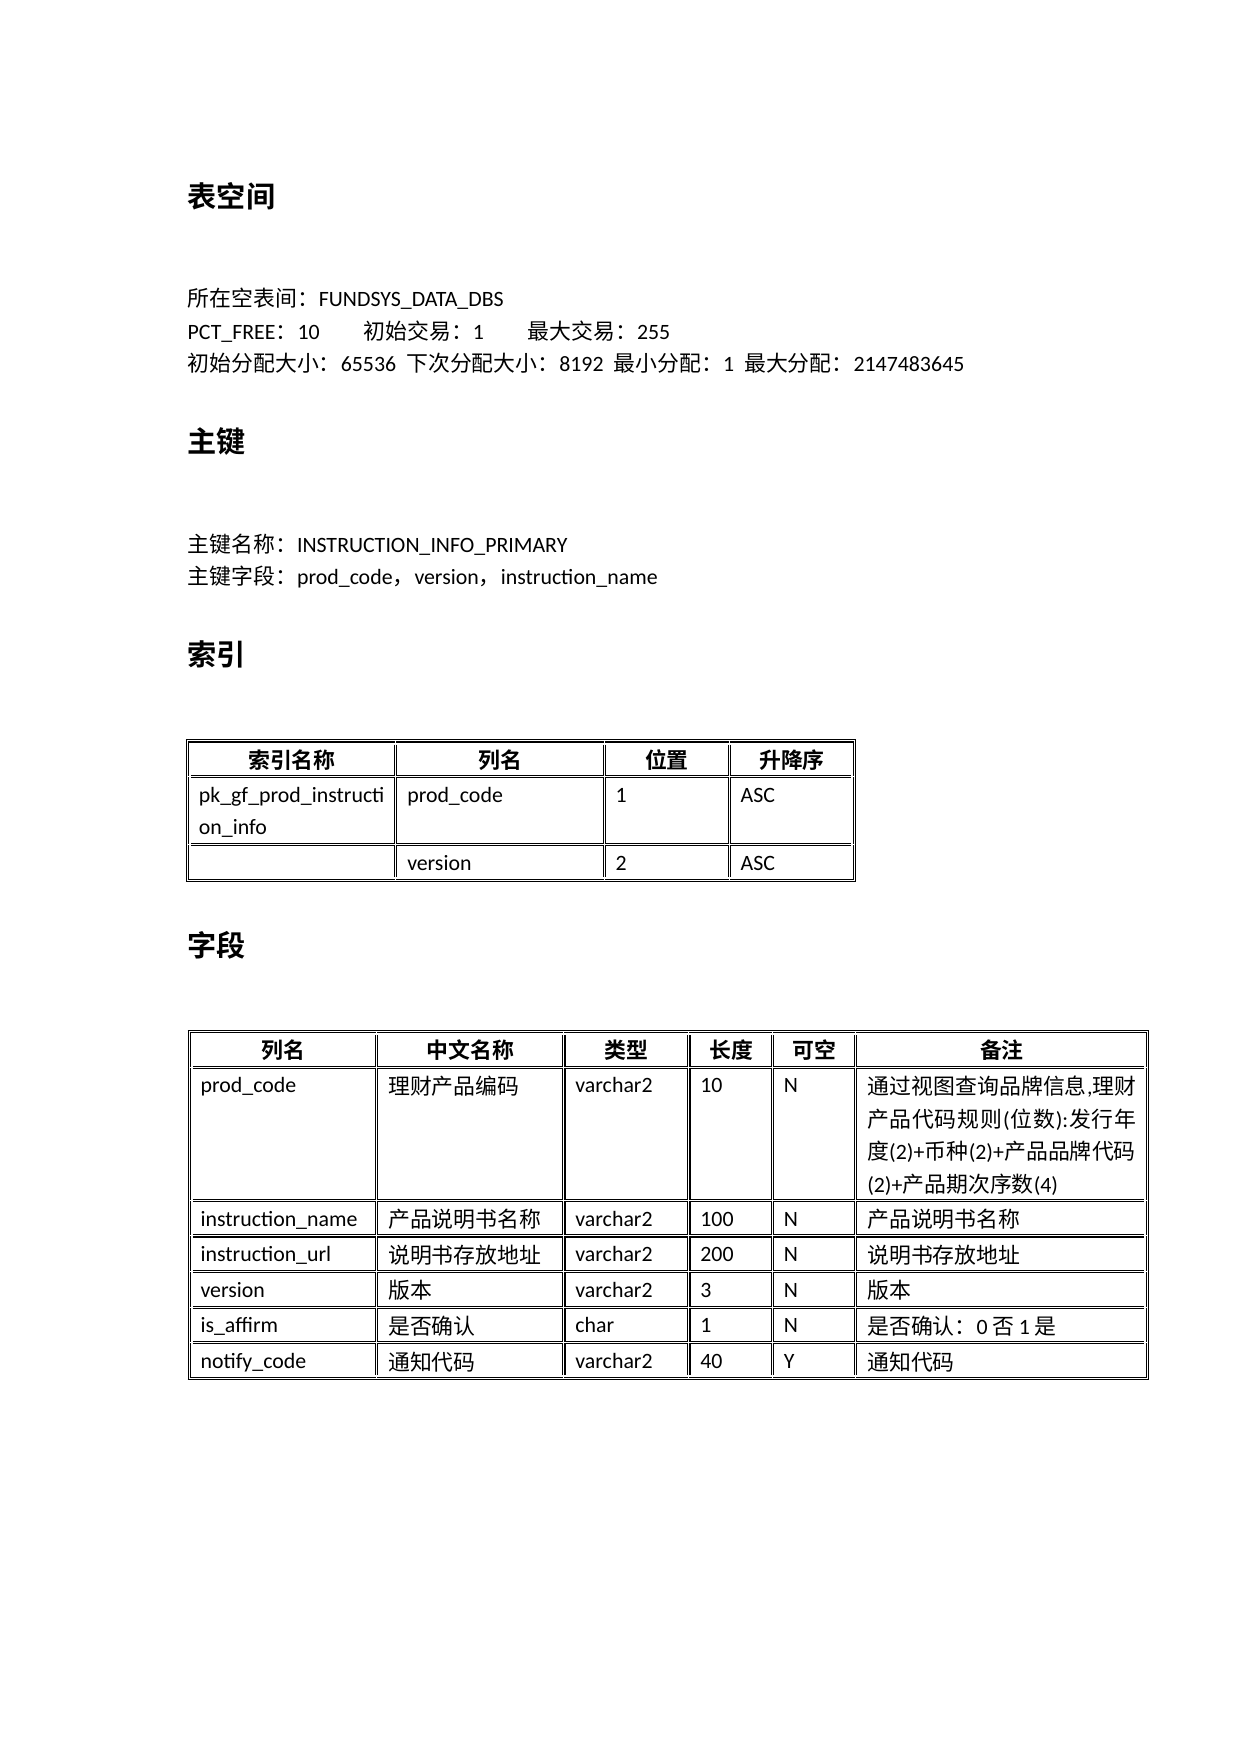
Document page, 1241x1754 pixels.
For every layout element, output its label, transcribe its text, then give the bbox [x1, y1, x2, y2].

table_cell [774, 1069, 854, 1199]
subtitle 字段 [187, 911, 1053, 976]
subtitle 索引 [187, 621, 1053, 686]
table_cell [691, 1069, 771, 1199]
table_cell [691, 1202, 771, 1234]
text 主键字段：prod_code，version，instruction_name [187, 559, 1053, 591]
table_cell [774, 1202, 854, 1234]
text 主键名称：INSTRUCTION_INFO_PRIMARY [187, 526, 1053, 559]
text PCT_FREE：10 初始交易：1 最大交易：255 [187, 313, 1053, 346]
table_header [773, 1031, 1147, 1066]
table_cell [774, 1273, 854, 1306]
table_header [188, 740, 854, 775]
text 所在空表间：FUNDSYS_DATA_DBS [187, 281, 1053, 313]
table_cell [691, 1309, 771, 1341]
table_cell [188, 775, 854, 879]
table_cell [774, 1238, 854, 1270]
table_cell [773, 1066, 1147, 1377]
subtitle 表空间 [187, 162, 1053, 227]
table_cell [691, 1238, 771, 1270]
subtitle 主键 [187, 407, 1053, 472]
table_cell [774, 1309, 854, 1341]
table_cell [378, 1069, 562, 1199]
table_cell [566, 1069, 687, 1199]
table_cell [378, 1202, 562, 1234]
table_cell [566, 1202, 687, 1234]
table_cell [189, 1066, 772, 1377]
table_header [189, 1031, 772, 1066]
text 初始分配大小：65536 下次分配大小：8192 最小分配：1 最大分配：2147483645 [187, 346, 1053, 378]
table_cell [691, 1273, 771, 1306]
